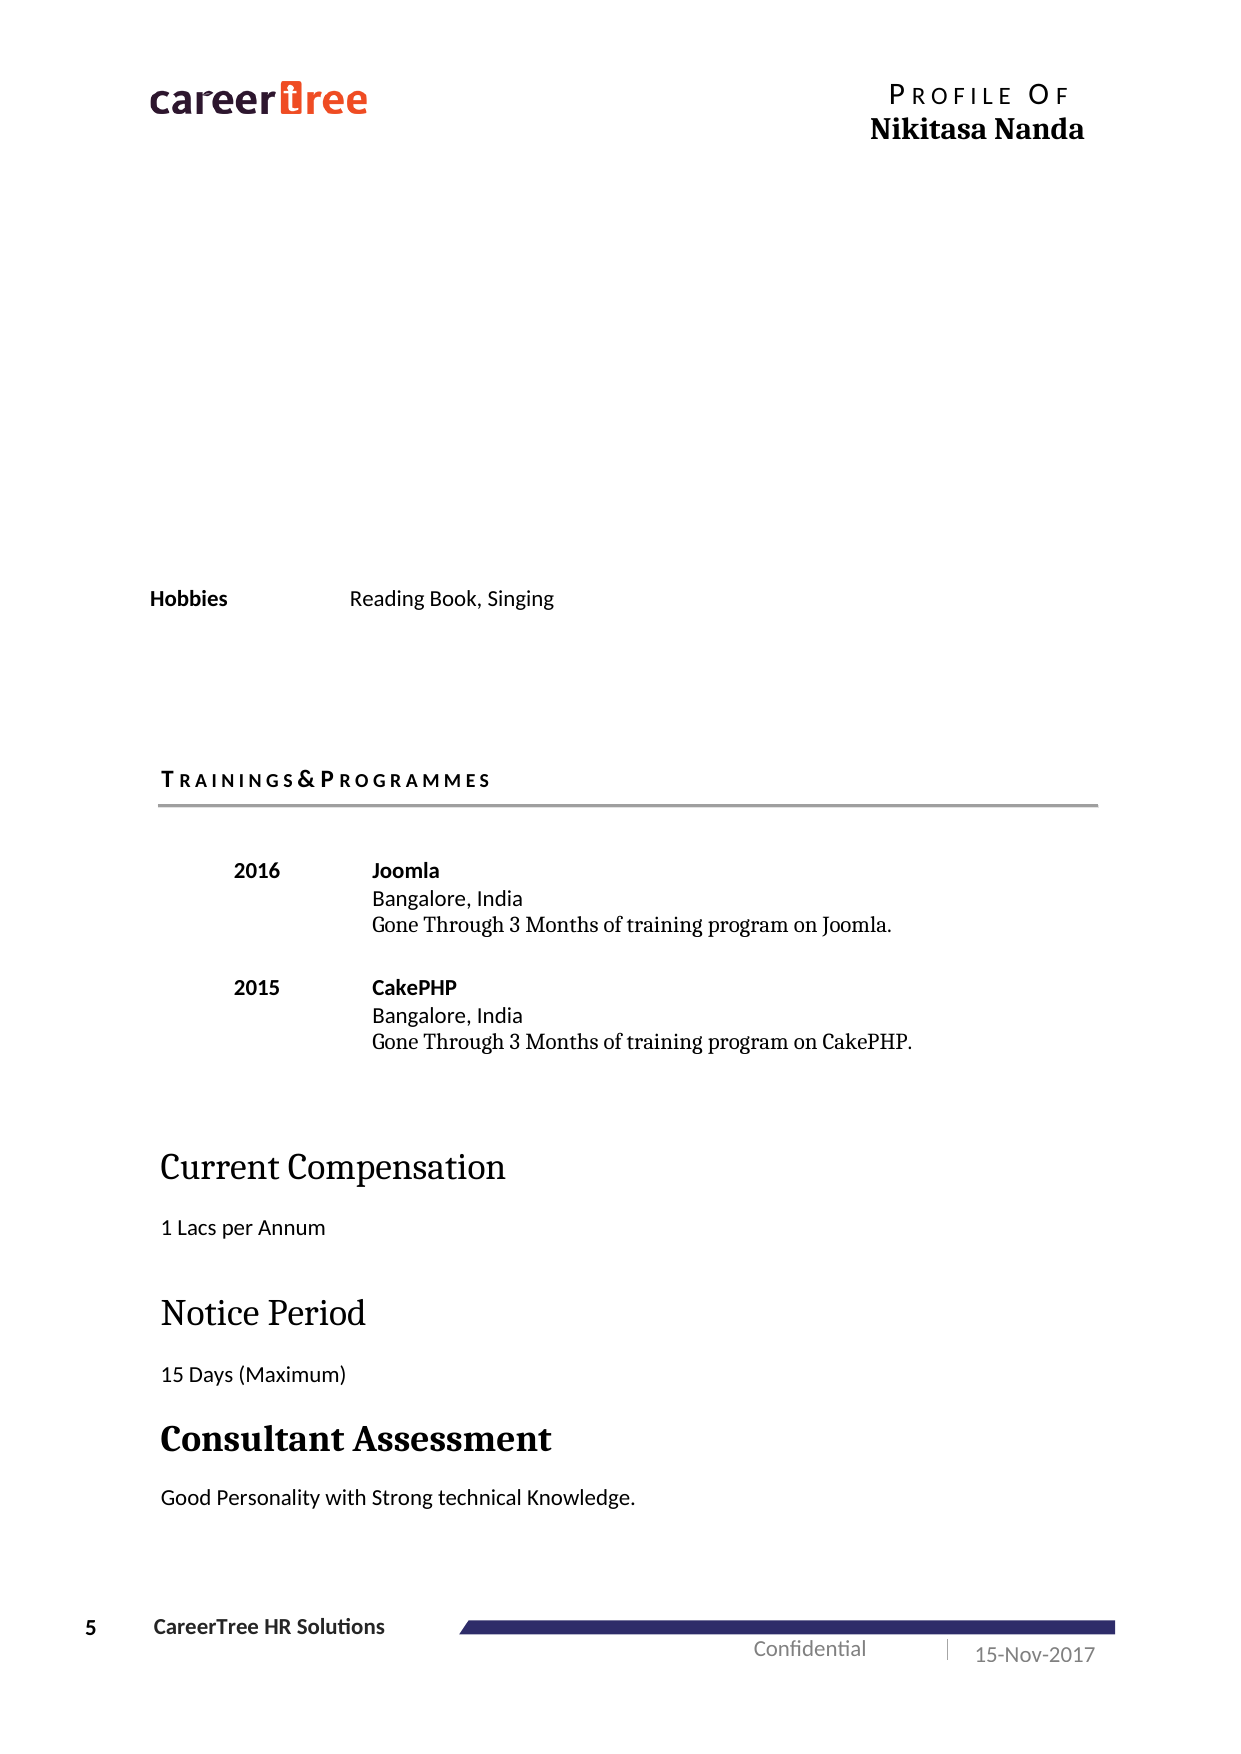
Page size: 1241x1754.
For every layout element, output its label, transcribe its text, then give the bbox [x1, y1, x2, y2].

text 15 Days (Maximum) [160, 1360, 1068, 1413]
text T R A I N I N G S & P R O G R A M M E S [150, 763, 1090, 794]
table_cell Reading Book, Singing [317, 572, 1083, 653]
table_header Joomla Bangalore, India Gone Through 3 Months of training program on Joomla. [372, 843, 1113, 960]
text Consultant Assessment [160, 1417, 1068, 1461]
picture [150, 81, 367, 114]
text 1 Lacs per Annum [160, 1213, 1068, 1242]
subtitle Current Compensation [160, 1145, 1068, 1188]
table_header 2016 [213, 843, 372, 960]
table_cell Hobbies [150, 572, 317, 653]
text Good Personality with Strong technical Knowledge. [161, 1483, 1068, 1511]
table_cell CakePHP Bangalore, India Gone Through 3 Months of training program on CakePHP. [372, 960, 1113, 1077]
table_cell 2015 [213, 960, 372, 1077]
subtitle Notice Period [160, 1292, 1068, 1335]
